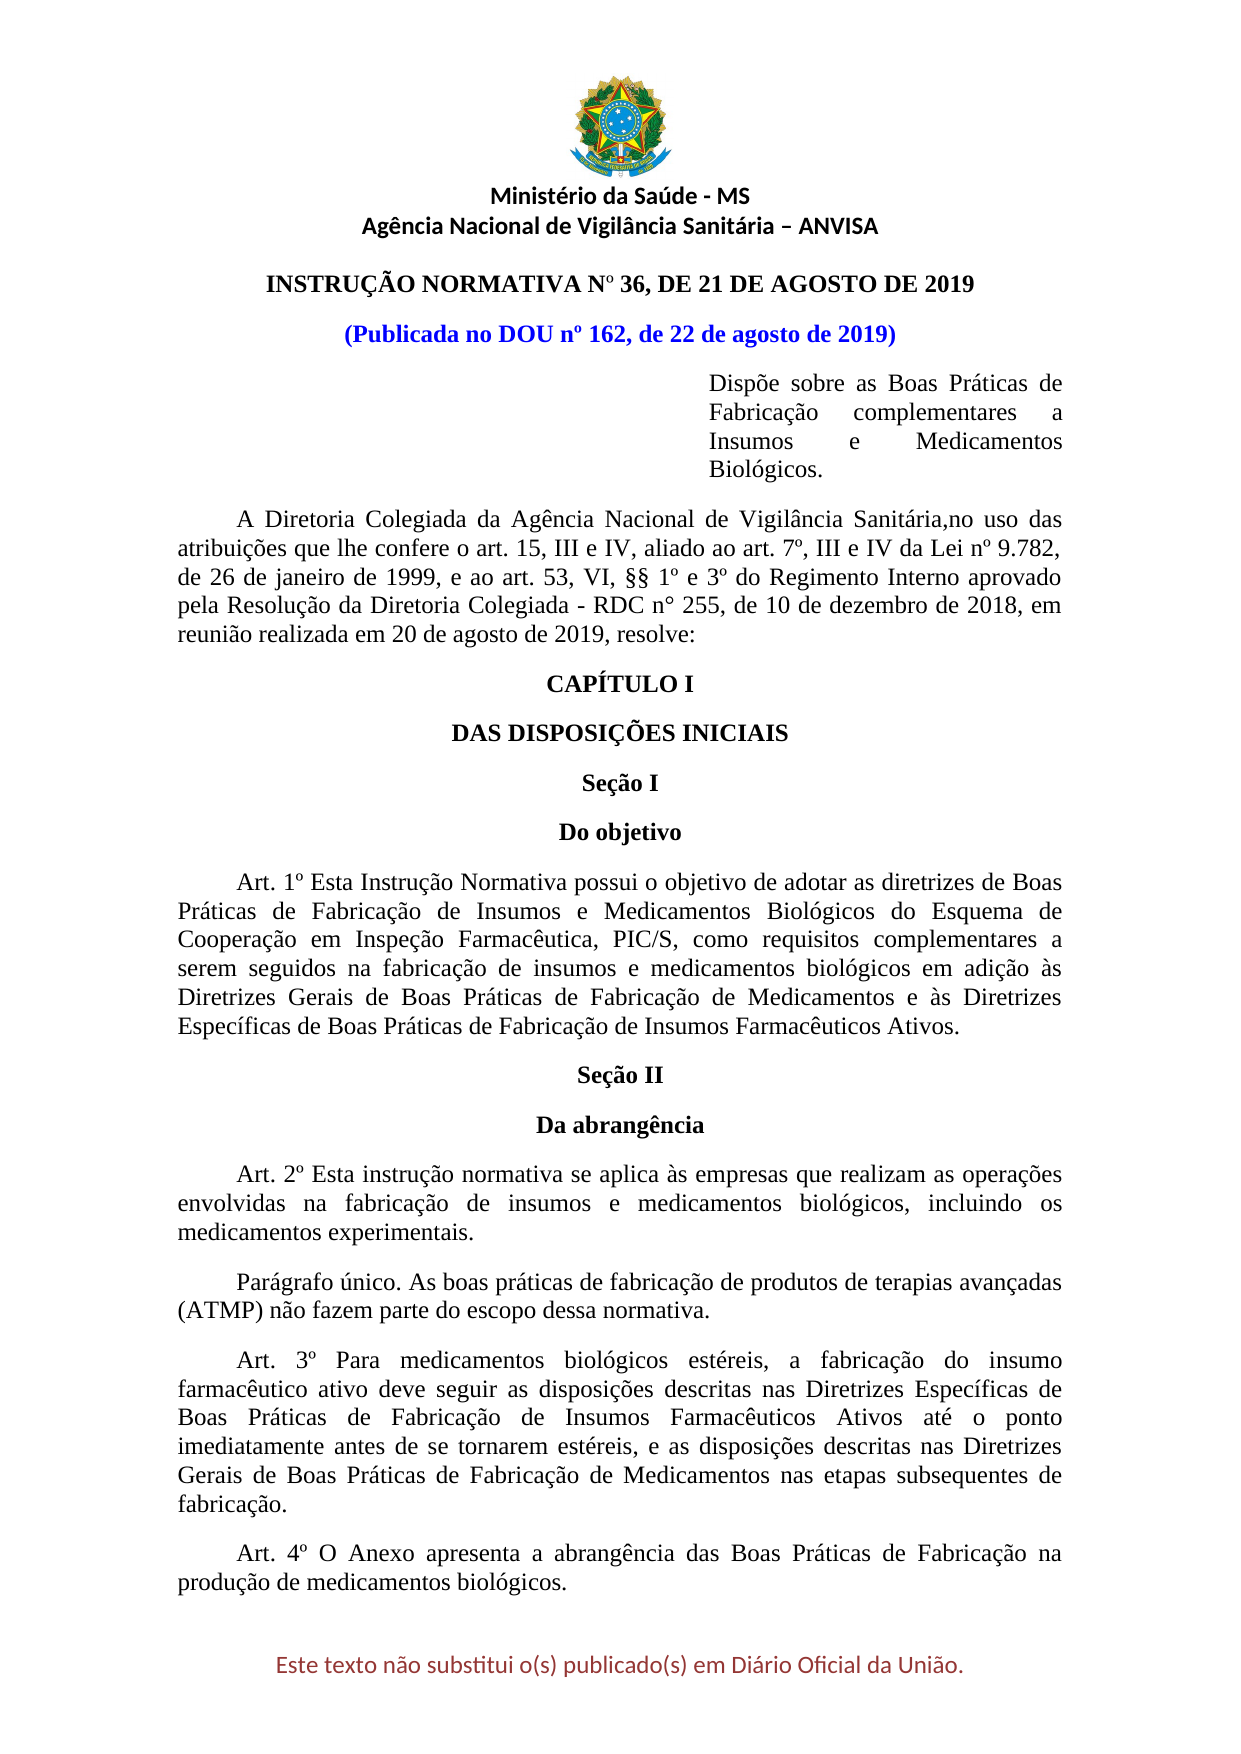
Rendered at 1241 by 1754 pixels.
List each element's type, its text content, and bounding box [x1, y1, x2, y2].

picture [566, 73, 674, 180]
text Art. 4º O Anexo apresenta a abrangência das Boas Práticas de Fabricação na produção de medicamentos biológicos. [177, 1538, 1063, 1596]
text Seção II [177, 1060, 1063, 1089]
text DAS DISPOSIÇÕES INICIAIS [177, 718, 1063, 747]
text Da abrangência [177, 1110, 1063, 1139]
text Art. 3º Para medicamentos biológicos estéreis, a fabricação do insumo farmacêutico ativo deve seguir as disposições descritas nas Diretrizes Específicas de Boas Práticas de Fabricação de Insumos Farmacêuticos Ativos até o ponto imediatamente antes de se tornarem estéreis, e as disposições descritas nas Diretrizes Gerais de Boas Práticas de Fabricação de Medicamentos nas etapas subsequentes de fabricação. [177, 1345, 1063, 1517]
text Art. 2º Esta instrução normativa se aplica às empresas que realizam as operações envolvidas na fabricação de insumos e medicamentos biológicos, incluindo os medicamentos experimentais. [177, 1159, 1063, 1246]
text (Publicada no DOU nº 162, de 22 de agosto de 2019) [177, 319, 1063, 347]
text A Diretoria Colegiada da Agência Nacional de Vigilância Sanitária,no uso das atribuições que lhe confere o art. 15, III e IV, aliado ao art. 7º, III e IV da Lei nº 9.782, de 26 de janeiro de 1999, e ao art. 53, VI, §§ 1º e 3º do Regimento Interno aprovado pela Resolução da Diretoria Colegiada - RDC n° 255, de 10 de dezembro de 2018, em reunião realizada em 20 de agosto de 2019, resolve: [177, 504, 1063, 648]
text Dispõe sobre as Boas Práticas de Fabricação complementares a Insumos e Medicamentos Biológicos. [709, 368, 1063, 483]
text INSTRUÇÃO NORMATIVA Nº 36, DE 21 DE AGOSTO DE 2019 [177, 269, 1063, 298]
text CAPÍTULO I [177, 669, 1063, 697]
text Art. 1º Esta Instrução Normativa possui o objetivo de adotar as diretrizes de Boas Práticas de Fabricação de Insumos e Medicamentos Biológicos do Esquema de Cooperação em Inspeção Farmacêutica, PIC/S, como requisitos complementares a serem seguidos na fabricação de insumos e medicamentos biológicos em adição às Diretrizes Gerais de Boas Práticas de Fabricação de Medicamentos e às Diretrizes Específicas de Boas Práticas de Fabricação de Insumos Farmacêuticos Ativos. [177, 867, 1063, 1039]
text Parágrafo único. As boas práticas de fabricação de produtos de terapias avançadas (ATMP) não fazem parte do escopo dessa normativa. [177, 1267, 1063, 1324]
text Do objetivo [177, 817, 1063, 846]
text Seção I [177, 768, 1063, 797]
